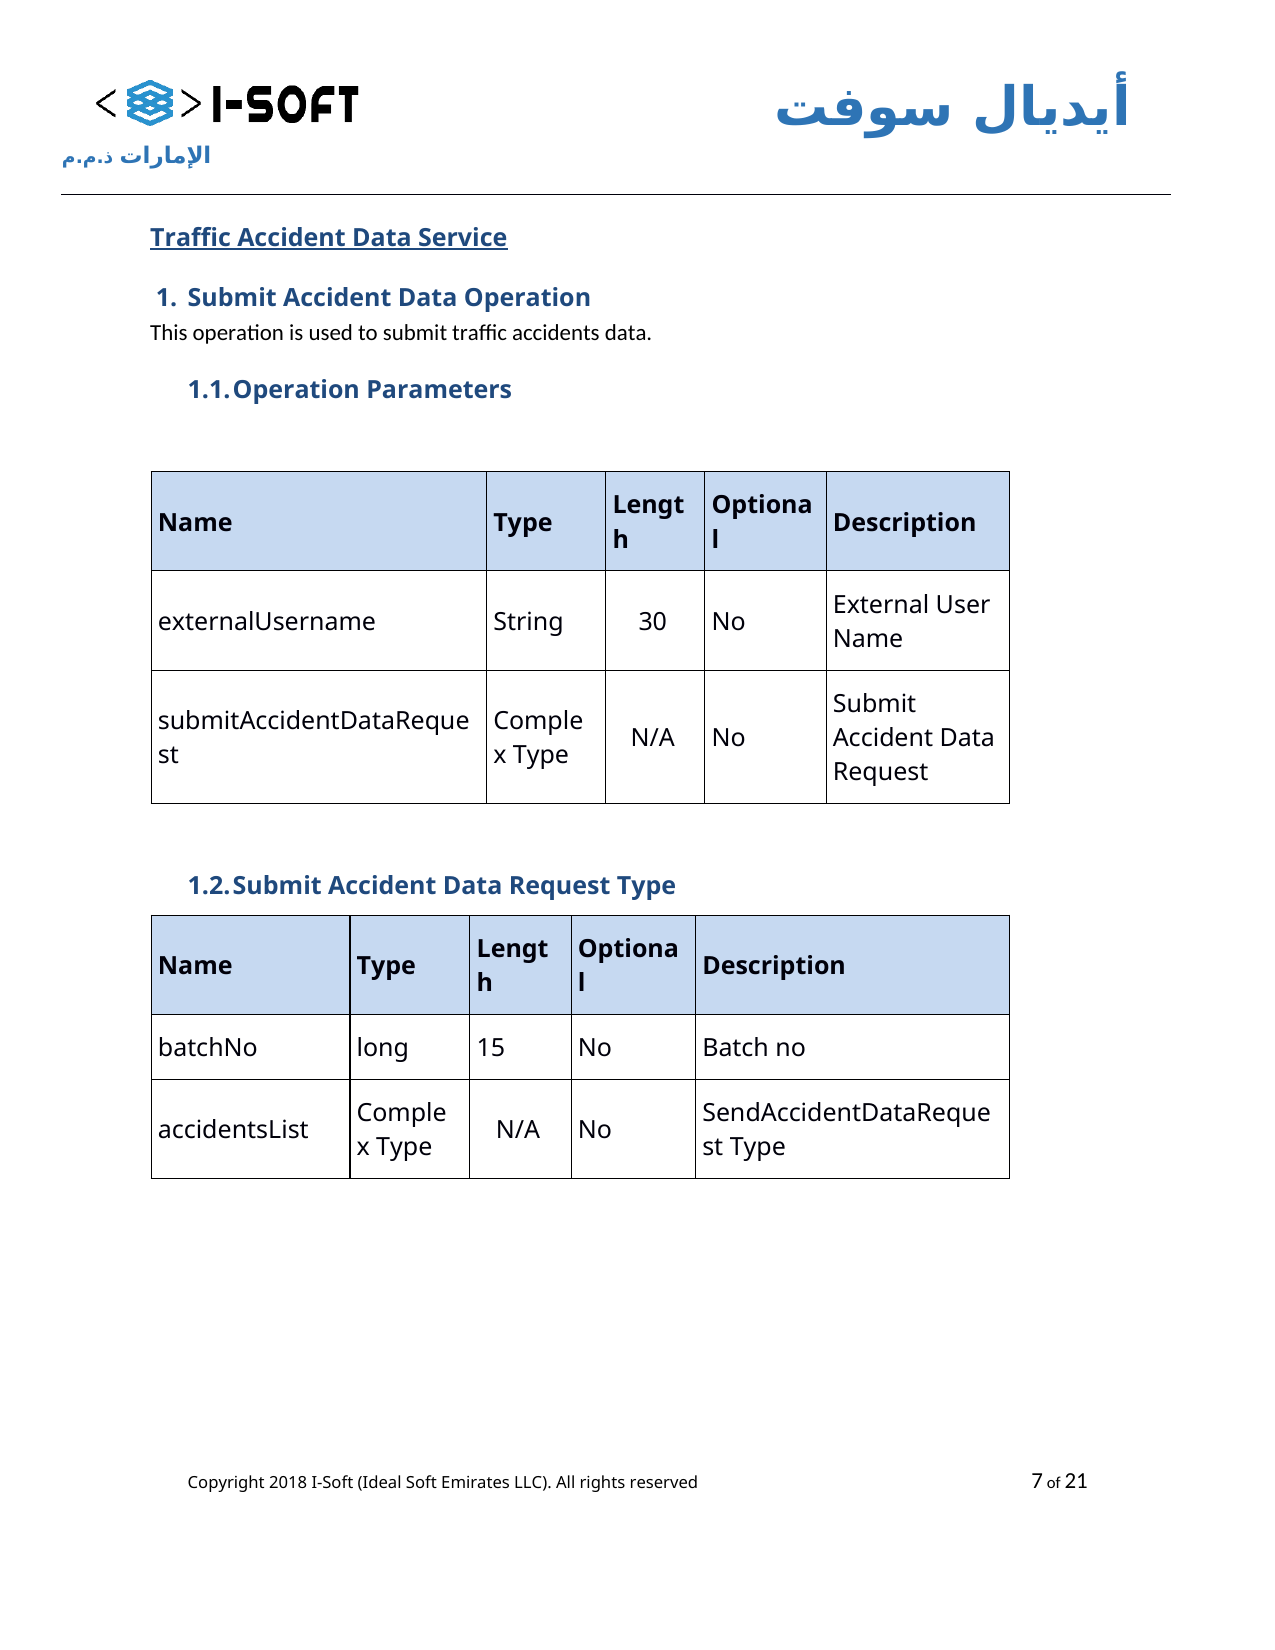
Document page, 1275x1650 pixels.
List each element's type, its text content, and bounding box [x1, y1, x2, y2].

table_cell N/A [470, 1080, 571, 1178]
table_header Length [606, 472, 704, 570]
table_cell long [351, 1015, 469, 1079]
subtitle Submit Accident Data Operation [156, 279, 1125, 313]
table_cell Complex Type [351, 1080, 469, 1178]
table_cell String [487, 571, 605, 669]
table_header Type [487, 472, 605, 570]
table_header Description [827, 472, 1009, 570]
table_header Optional [705, 472, 826, 570]
table_cell SendAccidentDataRequest Type [696, 1080, 1009, 1178]
table_cell 15 [470, 1015, 571, 1079]
table_cell Batch no [696, 1015, 1009, 1079]
table_cell No [705, 571, 826, 669]
table_cell No [572, 1080, 695, 1178]
picture [61, 80, 393, 126]
table_cell submitAccidentDataRequest [152, 671, 486, 803]
table_cell No [705, 671, 826, 803]
table_cell batchNo [152, 1015, 349, 1079]
table_header Type [351, 916, 469, 1014]
table_cell External User Name [827, 571, 1009, 669]
text This operation is used to submit traffic accidents data. [150, 318, 1125, 347]
table_header Optional [572, 916, 695, 1014]
table_cell 30 [606, 571, 704, 669]
table_header Description [696, 916, 1009, 1014]
table_header Name [152, 916, 349, 1014]
subtitle Submit Accident Data Request Type [187, 868, 1087, 902]
table_cell Complex Type [487, 671, 605, 803]
table_cell N/A [606, 671, 704, 803]
table_cell Submit Accident Data Request [827, 671, 1009, 803]
subtitle Traffic Accident Data Service [150, 219, 1125, 253]
table_cell No [572, 1015, 695, 1079]
table_cell externalUsername [152, 571, 486, 669]
table_header Name [152, 472, 486, 570]
subtitle Operation Parameters [187, 372, 1087, 406]
table_header Length [470, 916, 571, 1014]
table_cell accidentsList [152, 1080, 349, 1178]
